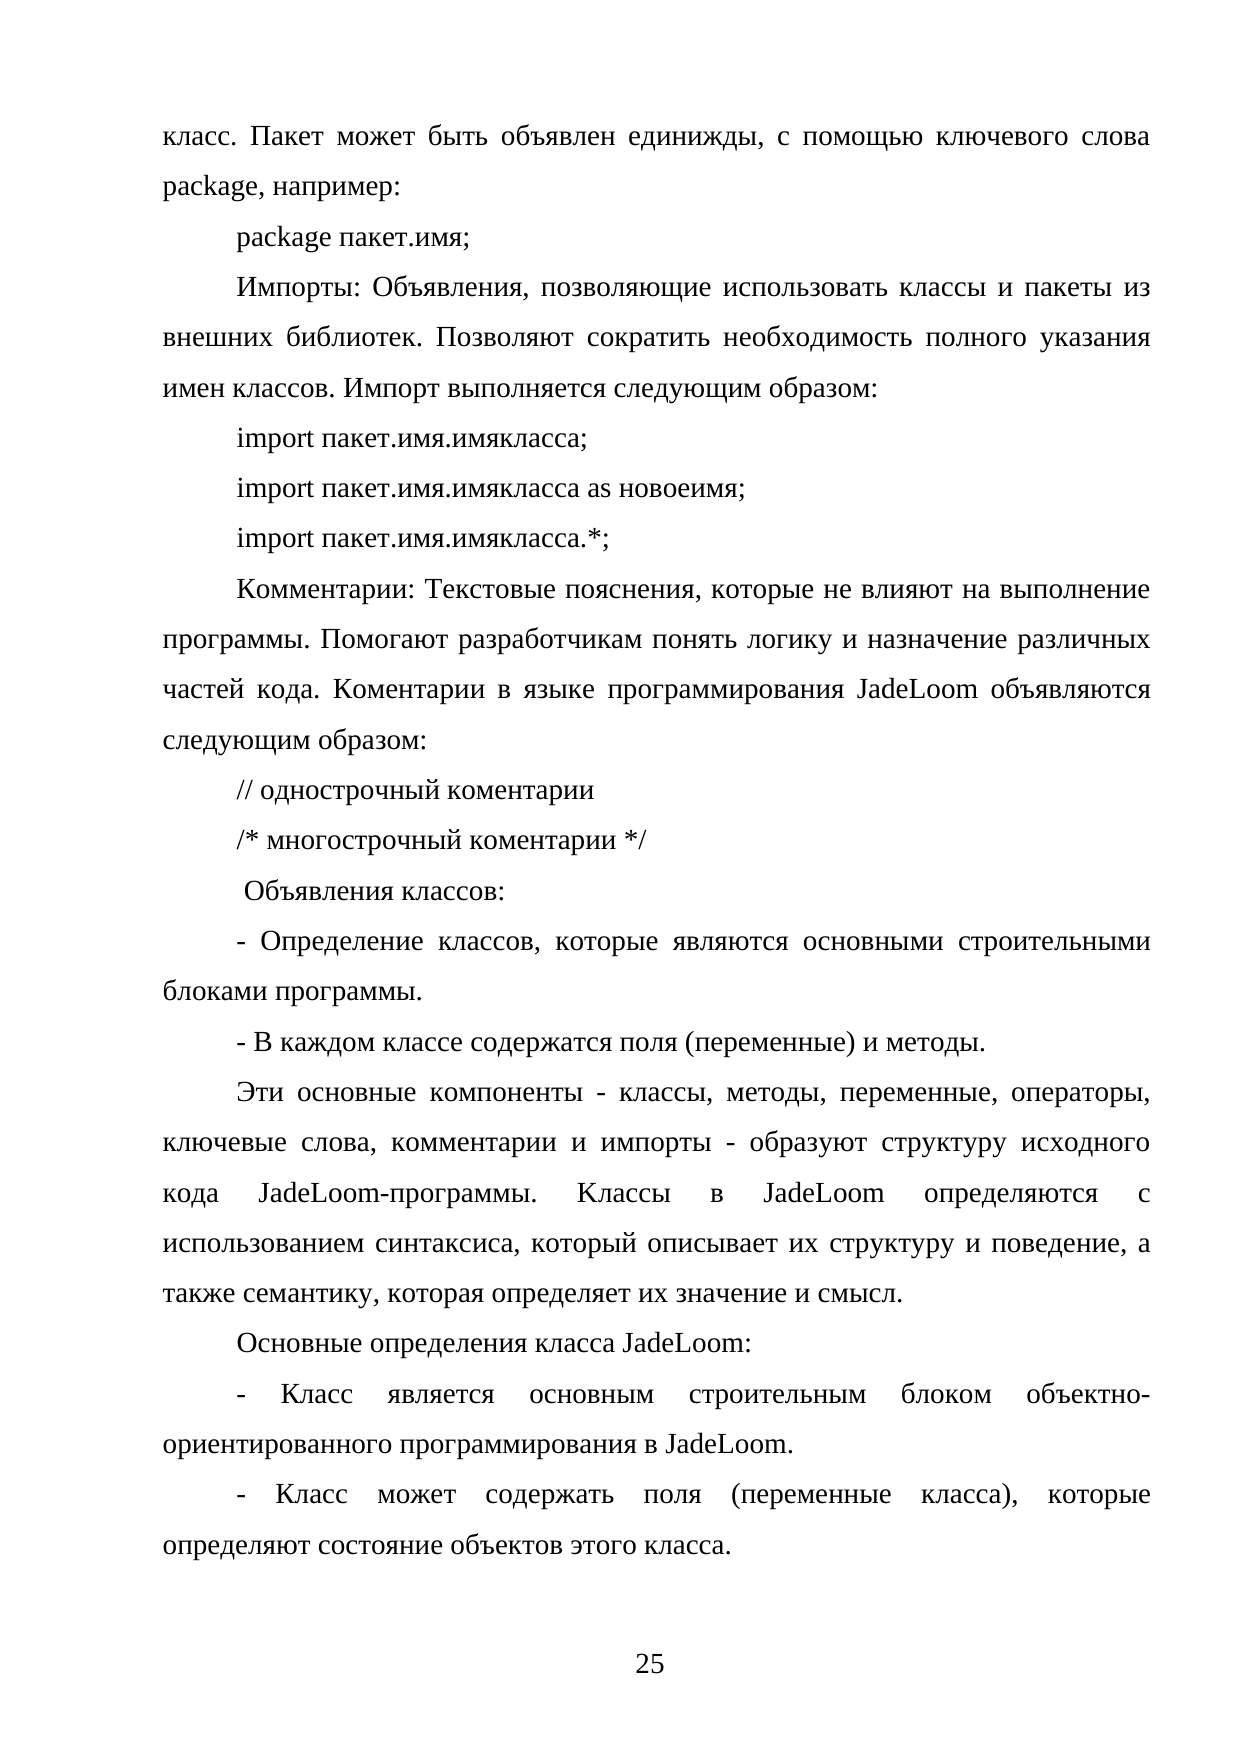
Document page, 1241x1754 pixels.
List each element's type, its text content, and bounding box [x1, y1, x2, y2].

text Основные определения класса JadeLoom: [162, 1326, 1152, 1359]
text Объявления классов: [162, 873, 1152, 906]
text import пакет.имя.имякласса.*; [162, 521, 1152, 554]
text import пакет.имя.имякласса; [162, 420, 1152, 453]
text import пакет.имя.имякласса as новоеимя; [162, 470, 1152, 504]
text Эти основные компоненты - классы, методы, переменные, операторы, ключевые слова, комментарии и импорты - образуют структуру исходного кода JadeLoom-программы. Kлассы в JadeLoom определяются с использованием синтаксиса, который описывает их структуру и поведение, а также семантику, которая определяет их значение и смысл. [162, 1074, 1152, 1309]
text - В каждом классе содержатся поля (переменные) и методы. [162, 1024, 1152, 1057]
text - Класс может содержать поля (переменные класса), которые определяют состояние объектов этого класса. [162, 1477, 1152, 1560]
text - Определение классов, которые являются основными строительными блоками программы. [162, 923, 1152, 1007]
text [162, 118, 1152, 202]
text Импорты: Объявления, позволяющие использовать классы и пакеты из внешних библиотек. Позволяют сократить необходимость полного указания имен классов. Импорт выполняется следующим образом: [162, 269, 1152, 403]
text - Класс является основным строительным блоком объектно-ориентированного программирования в JadeLoom. [162, 1376, 1152, 1460]
text /* многострочный коментарии */ [162, 822, 1152, 856]
text // однострочный коментарии [162, 772, 1152, 806]
text Комментарии: Текстовые пояснения, которые не влияют на выполнение программы. Помогают разработчикам понять логику и назначение различных частей кода. Коментарии в языке программирования JadeLoom объявляются следующим образом: [162, 571, 1152, 755]
text package пакет.имя; [162, 219, 1152, 252]
